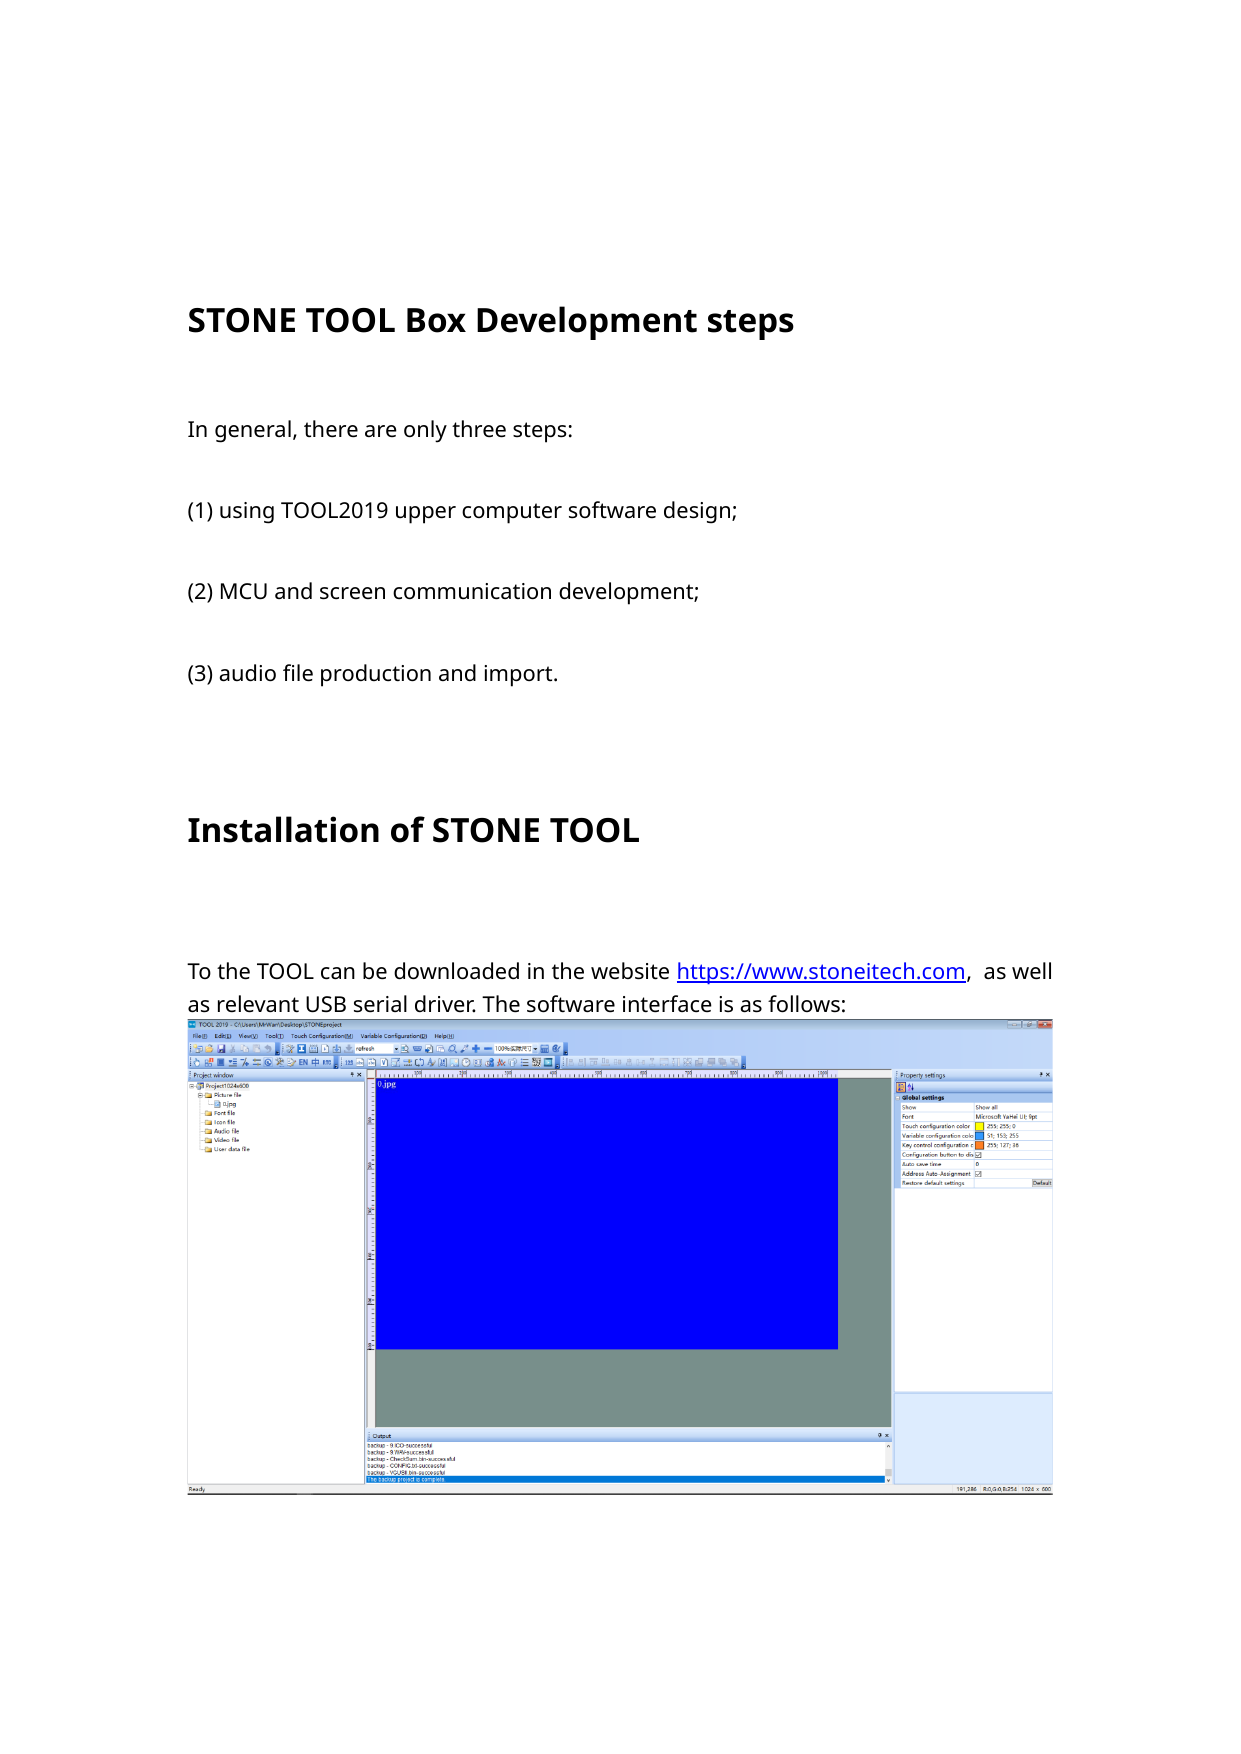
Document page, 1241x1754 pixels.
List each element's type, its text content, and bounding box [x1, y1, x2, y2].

subtitle (2) MCU and screen communication development; [187, 575, 1053, 607]
subtitle (1) using TOOL2019 upper computer software design; [187, 494, 1053, 526]
subtitle (3) audio file production and import. [187, 656, 1053, 689]
subtitle STONE TOOL Box Development steps [187, 287, 1053, 352]
subtitle Installation of STONE TOOL [187, 797, 1053, 862]
text To the TOOL can be downloaded in the website https://www.stoneitech.com, as well as relevant USB serial driver. The software interface is as follows: [187, 955, 1053, 1019]
picture [187, 1019, 1053, 1495]
subtitle In general, there are only three steps: [187, 412, 1053, 445]
